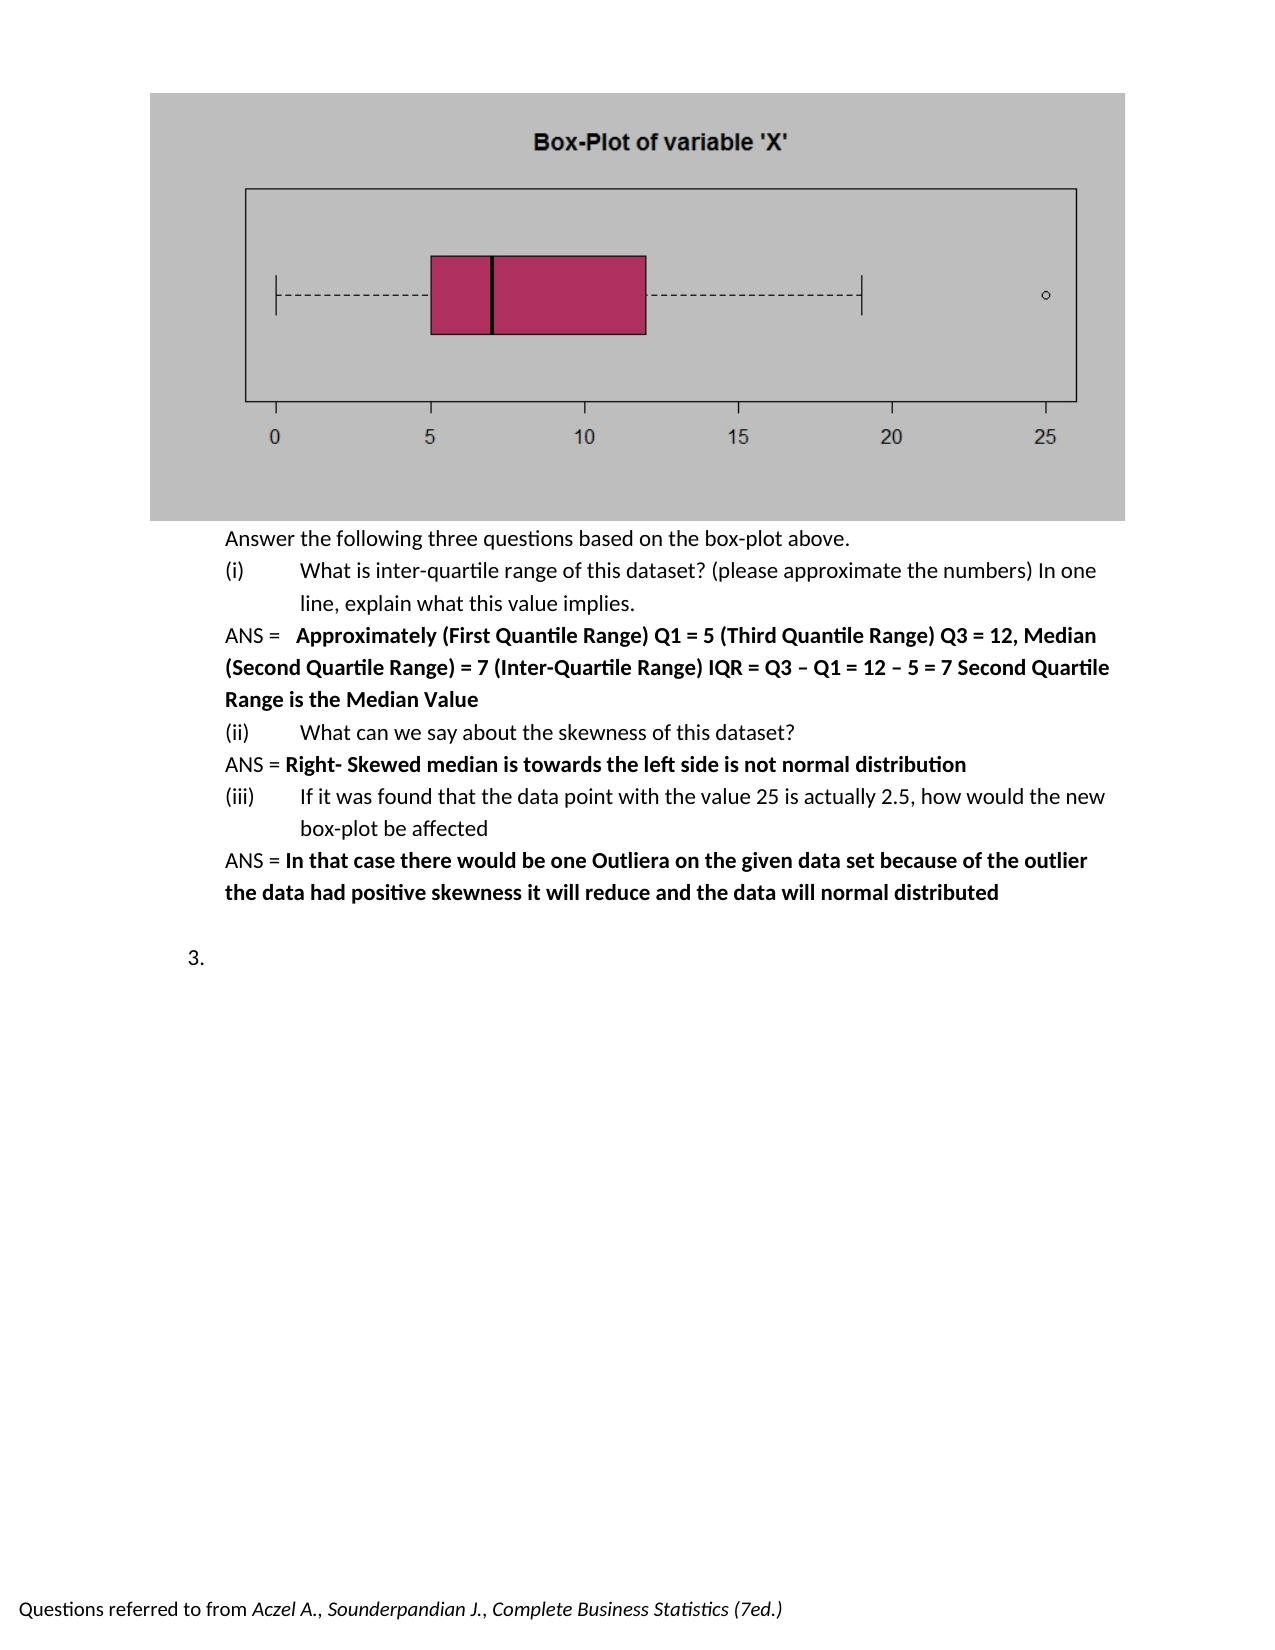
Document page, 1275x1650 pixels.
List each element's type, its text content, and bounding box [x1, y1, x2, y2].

text ANS = Right- Skewed median is towards the left side is not normal distribution [225, 750, 1125, 778]
list Answer the following three questions based on the box-plot above. [225, 524, 1125, 552]
list What is inter-quartile range of this dataset? (please approximate the numbers) In one line, explain what this value implies. [225, 557, 1125, 617]
text ANS = Approximately (First Quantile Range) Q1 = 5 (Third Quantile Range) Q3 = 12, Median (Second Quartile Range) = 7 (Inter-Quartile Range) IQR = Q3 – Q1 = 12 – 5 = 7 Second Quartile Range is the Median Value [225, 621, 1125, 713]
list If it was found that the data point with the value 25 is actually 2.5, how would the new box-plot be affected [225, 782, 1125, 842]
text ANS = In that case there would be one Outliera on the given data set because of the outlier the data had positive skewness it will reduce and the data will normal distributed [225, 846, 1125, 907]
list What can we say about the skewness of this dataset? [225, 718, 1125, 746]
picture [150, 93, 1125, 521]
